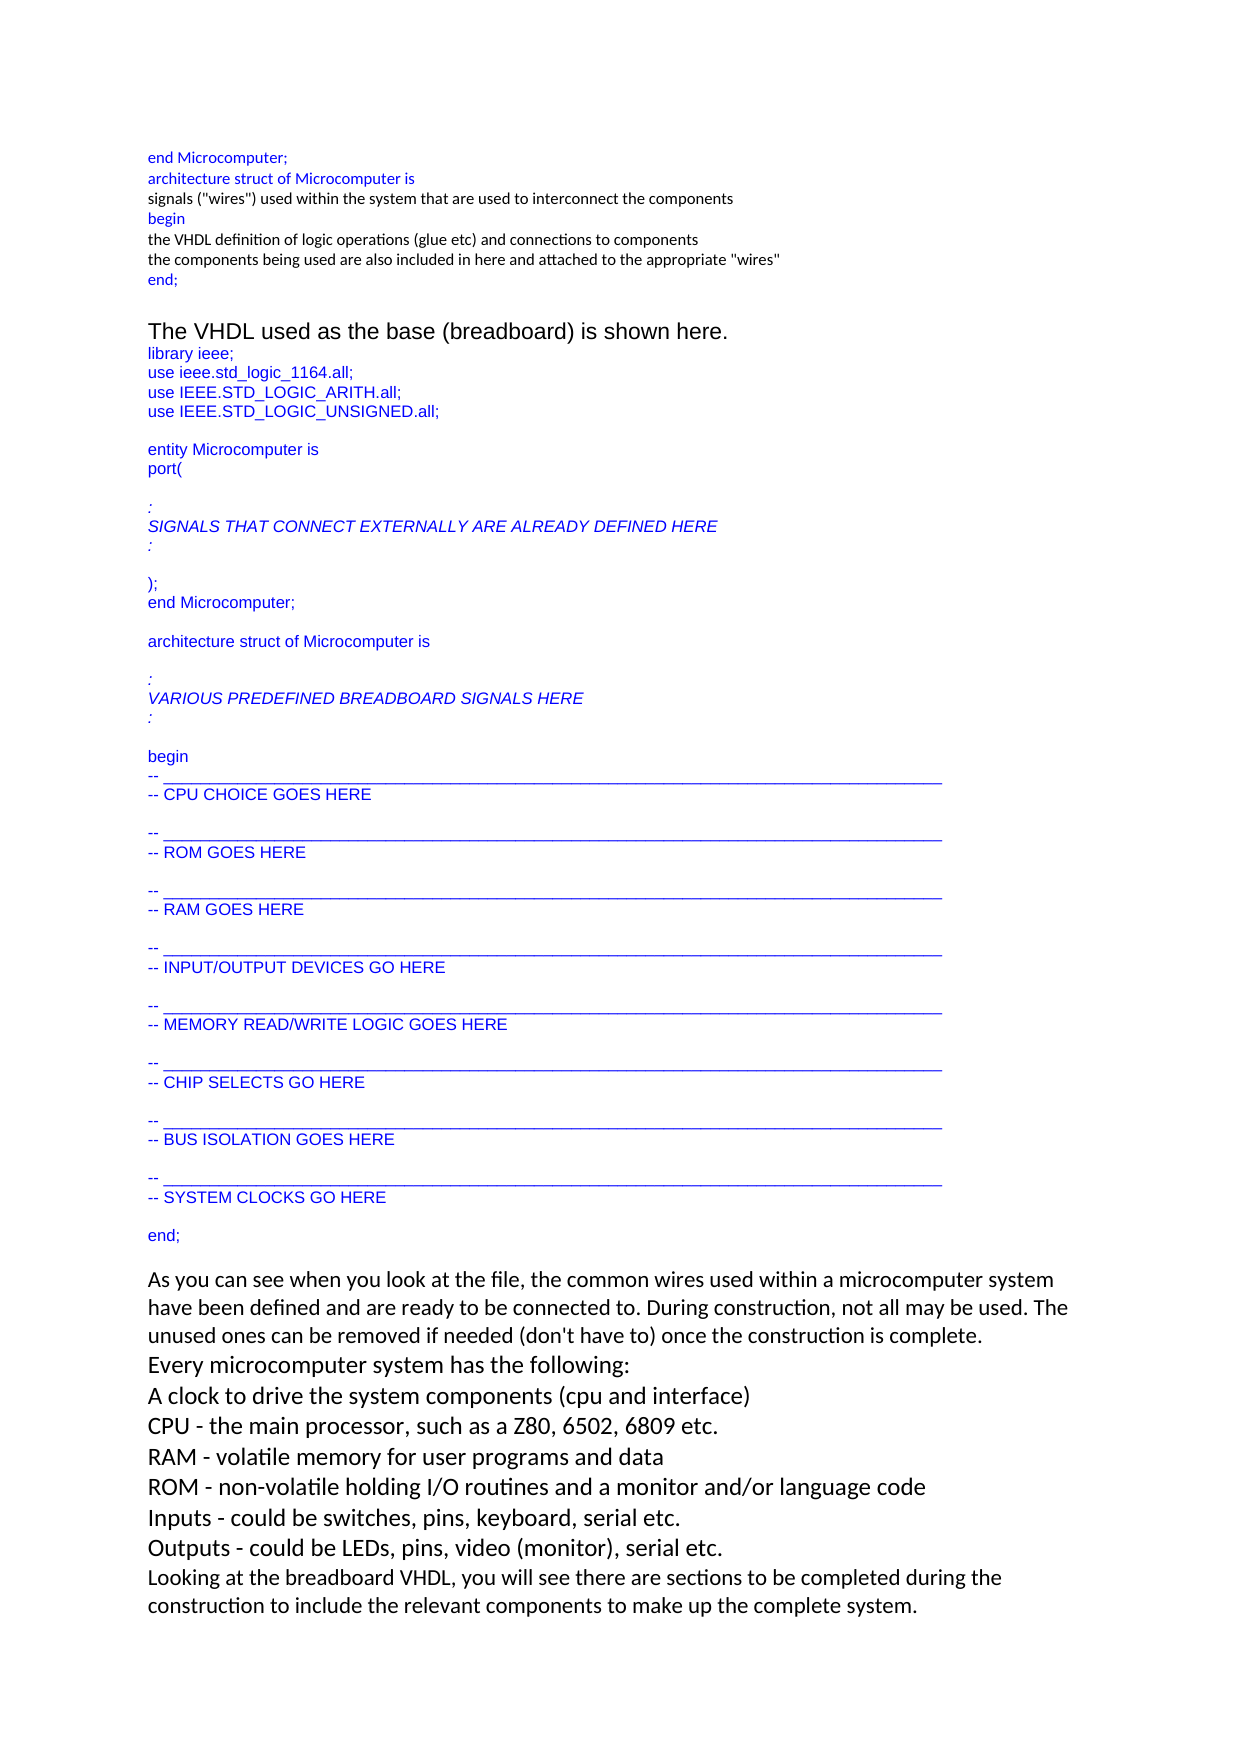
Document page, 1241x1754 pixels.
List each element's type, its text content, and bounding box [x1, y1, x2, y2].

text As you can see when you look at the file, the common wires used within a microcomputer system have been defined and are ready to be connected to. During construction, not all may be used. The unused ones can be removed if needed (don't have to) once the construction is complete. [148, 1265, 1093, 1349]
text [148, 148, 1093, 290]
text Every microcomputer system has the following: A clock to drive the system components (cpu and interface) CPU - the main processor, such as a Z80, 6502, 6809 etc. RAM - volatile memory for user programs and data ROM - non-volatile holding I/O routines and a monitor and/or language code Inputs - could be switches, pins, keyboard, serial etc. Outputs - could be LEDs, pins, video (monitor), serial etc. [148, 1349, 1093, 1563]
text The VHDL used as the base (breadboard) is shown here. [148, 318, 1093, 344]
text library ieee; use ieee.std_logic_1164.all; use IEEE.STD_LOGIC_ARITH.all; use IEEE.STD_LOGIC_UNSIGNED.all; entity Microcomputer is port( : SIGNALS THAT CONNECT EXTERNALLY ARE ALREADY DEFINED HERE : ); end Microcomputer; architecture struct of Microcomputer is : VARIOUS PREDEFINED BREADBOARD SIGNALS HERE : begin -- ____________________________________________________________________________________ -- CPU CHOICE GOES HERE -- ____________________________________________________________________________________ -- ROM GOES HERE -- ____________________________________________________________________________________ -- RAM GOES HERE -- ____________________________________________________________________________________ -- INPUT/OUTPUT DEVICES GO HERE -- ____________________________________________________________________________________ -- MEMORY READ/WRITE LOGIC GOES HERE -- ____________________________________________________________________________________ -- CHIP SELECTS GO HERE -- ____________________________________________________________________________________ -- BUS ISOLATION GOES HERE -- ____________________________________________________________________________________ -- SYSTEM CLOCKS GO HERE end; [148, 344, 1093, 1245]
text Looking at the breadboard VHDL, you will see there are sections to be completed during the construction to include the relevant components to make up the complete system. [148, 1563, 1093, 1619]
